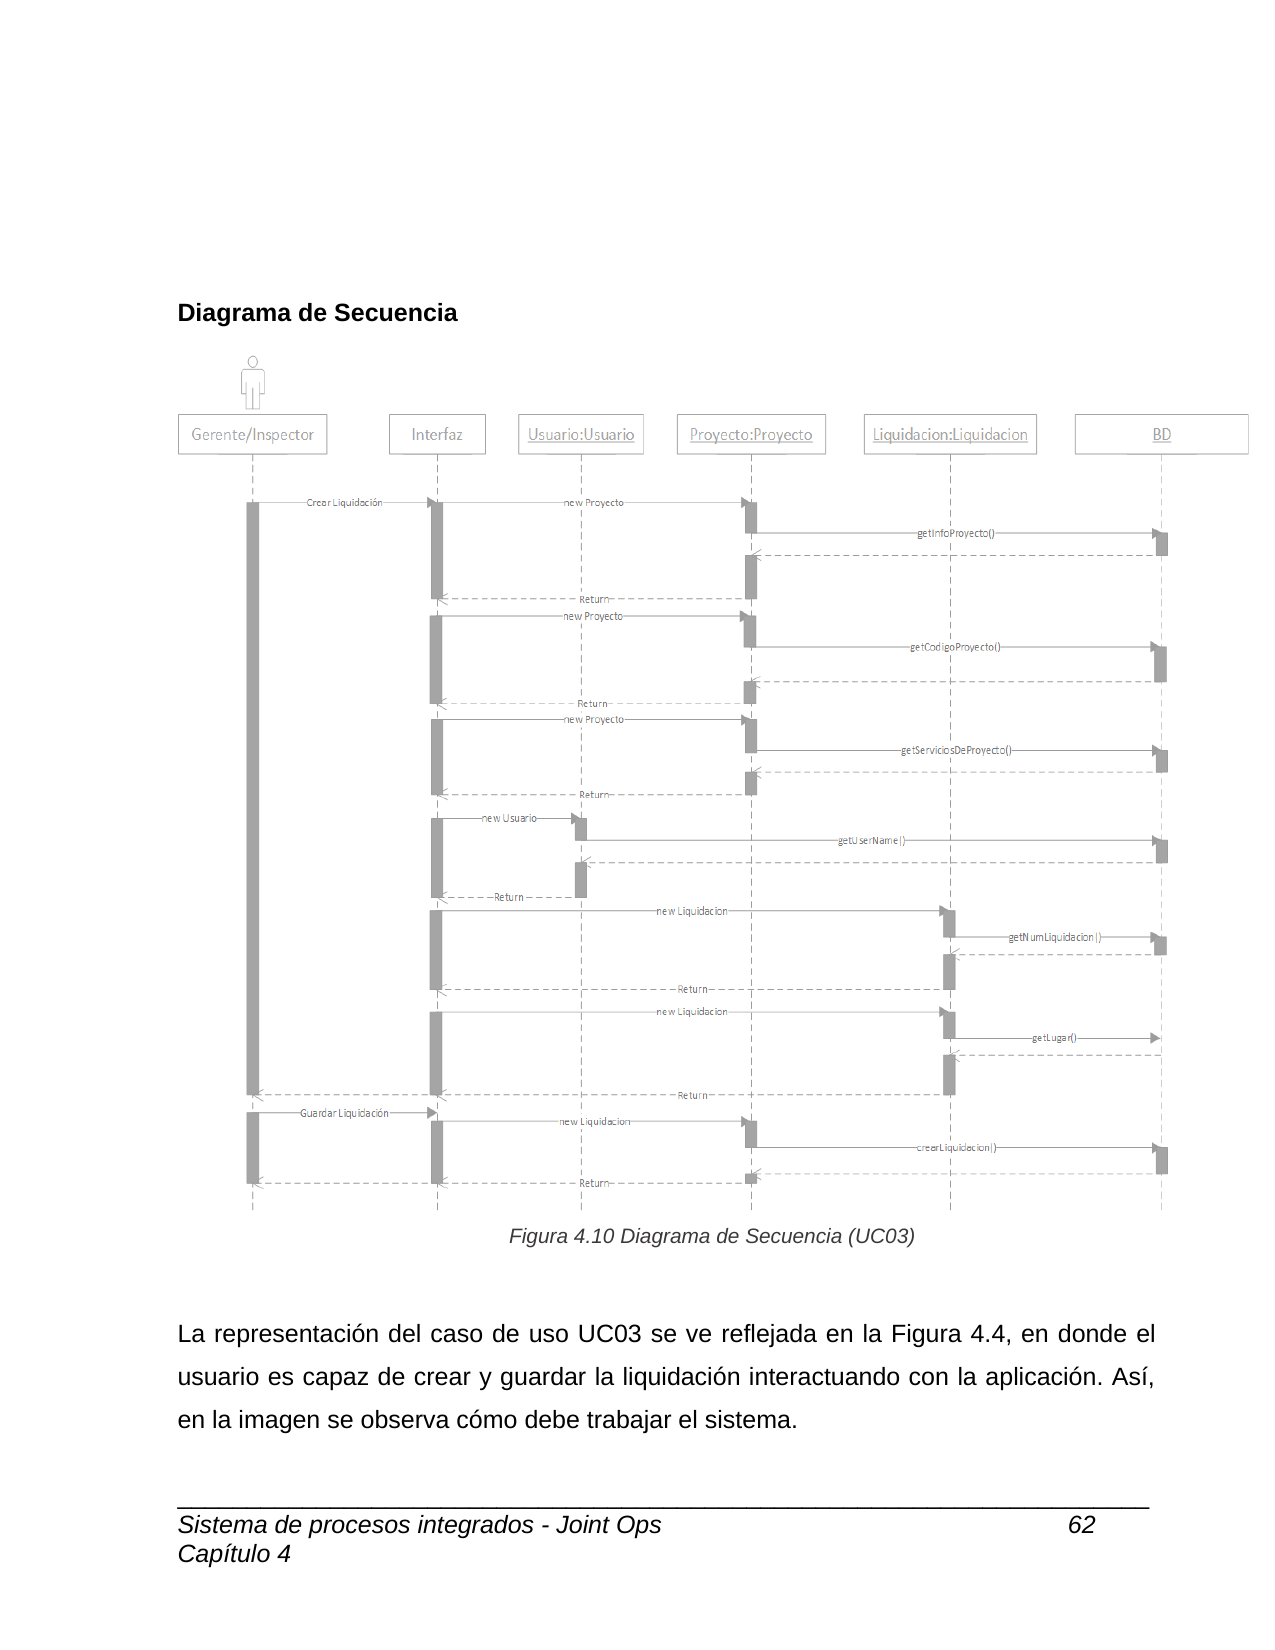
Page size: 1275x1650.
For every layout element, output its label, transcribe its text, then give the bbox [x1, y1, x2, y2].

picture [177, 355, 1249, 1214]
text Diagrama de Secuencia [177, 297, 1157, 326]
text La representación del caso de uso UC03 se ve reflejada en la Figura 4.4, en donde el usuario es capaz de crear y guardar la liquidación interactuando con la aplicación. Así, en la imagen se observa cómo debe trabajar el sistema. [177, 1319, 1157, 1434]
